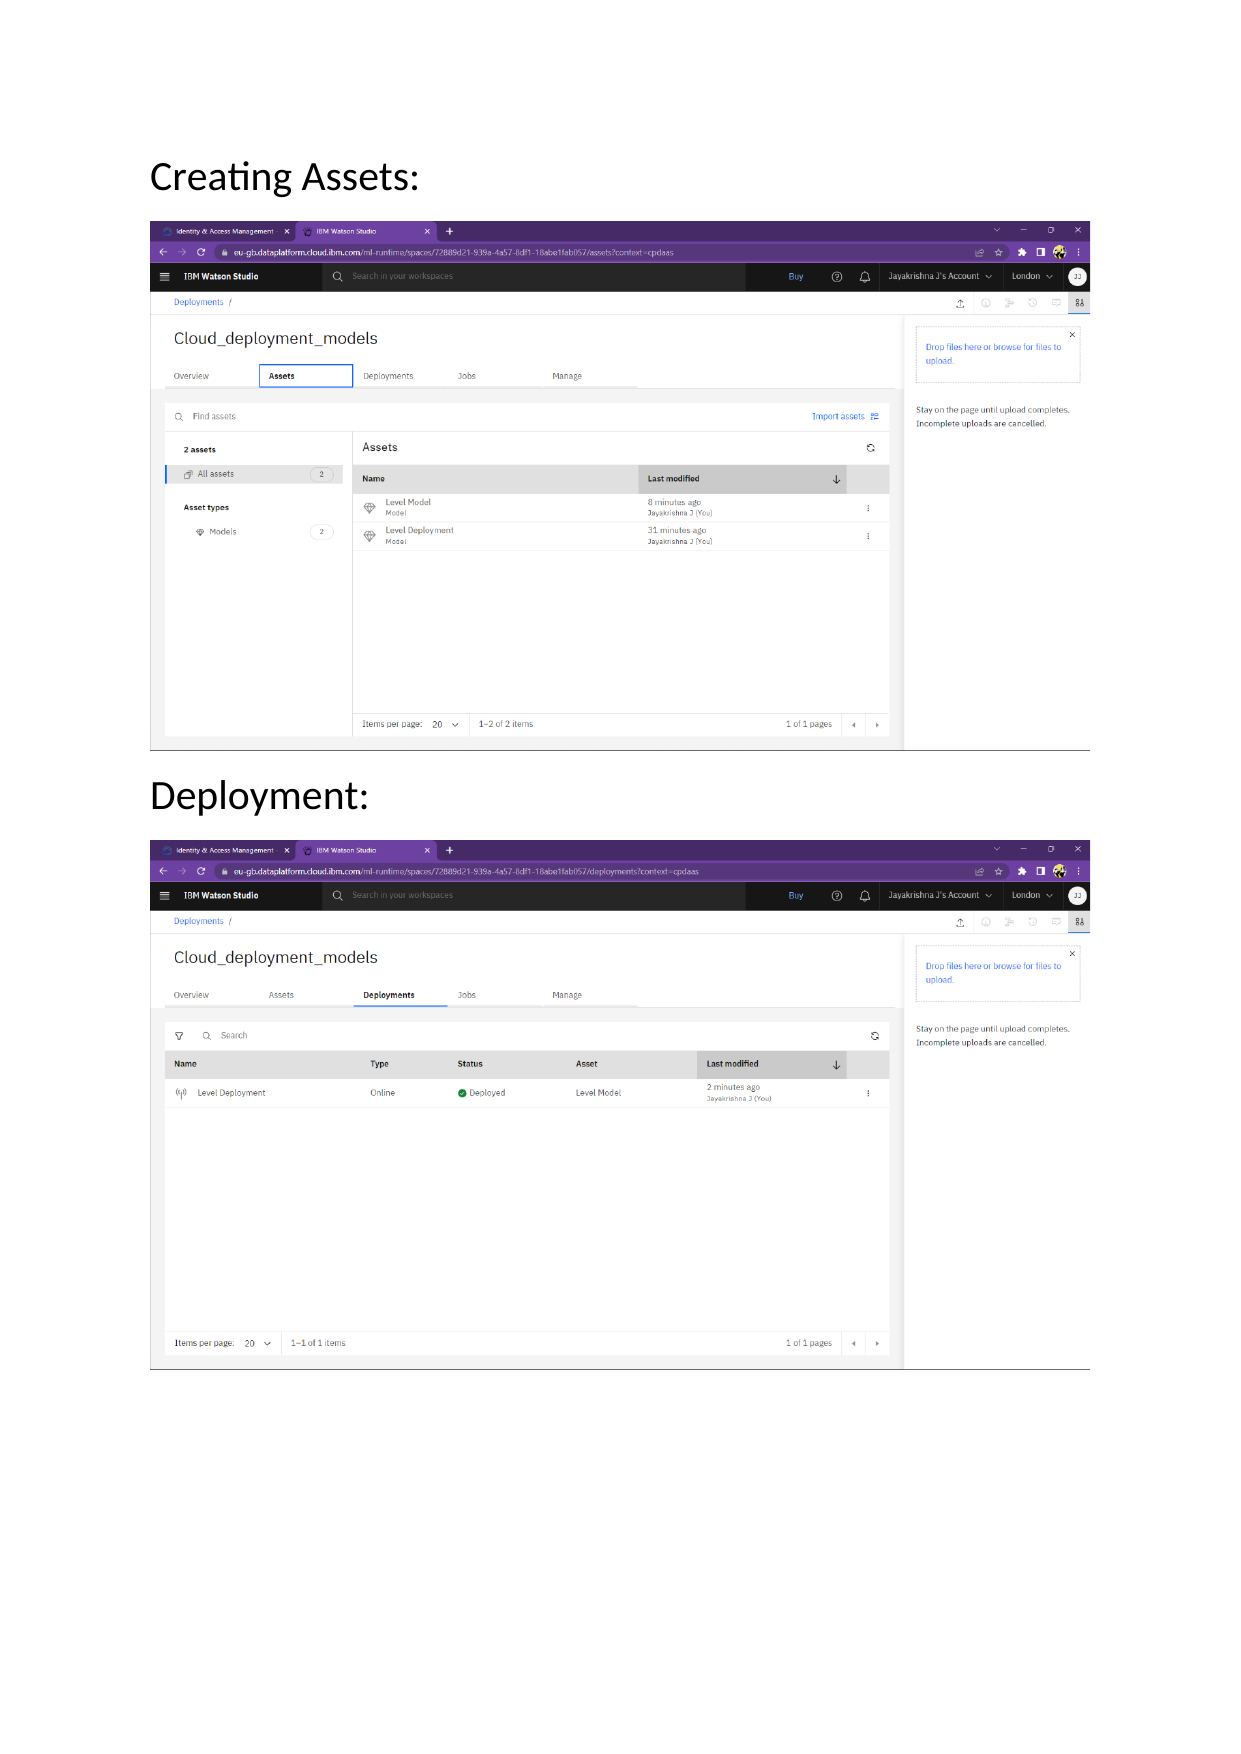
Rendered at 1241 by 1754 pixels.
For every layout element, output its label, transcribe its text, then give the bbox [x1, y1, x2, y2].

picture [150, 221, 1091, 751]
text Deployment: [150, 769, 1090, 820]
picture [150, 840, 1091, 1370]
text Creating Assets: [150, 150, 1090, 201]
